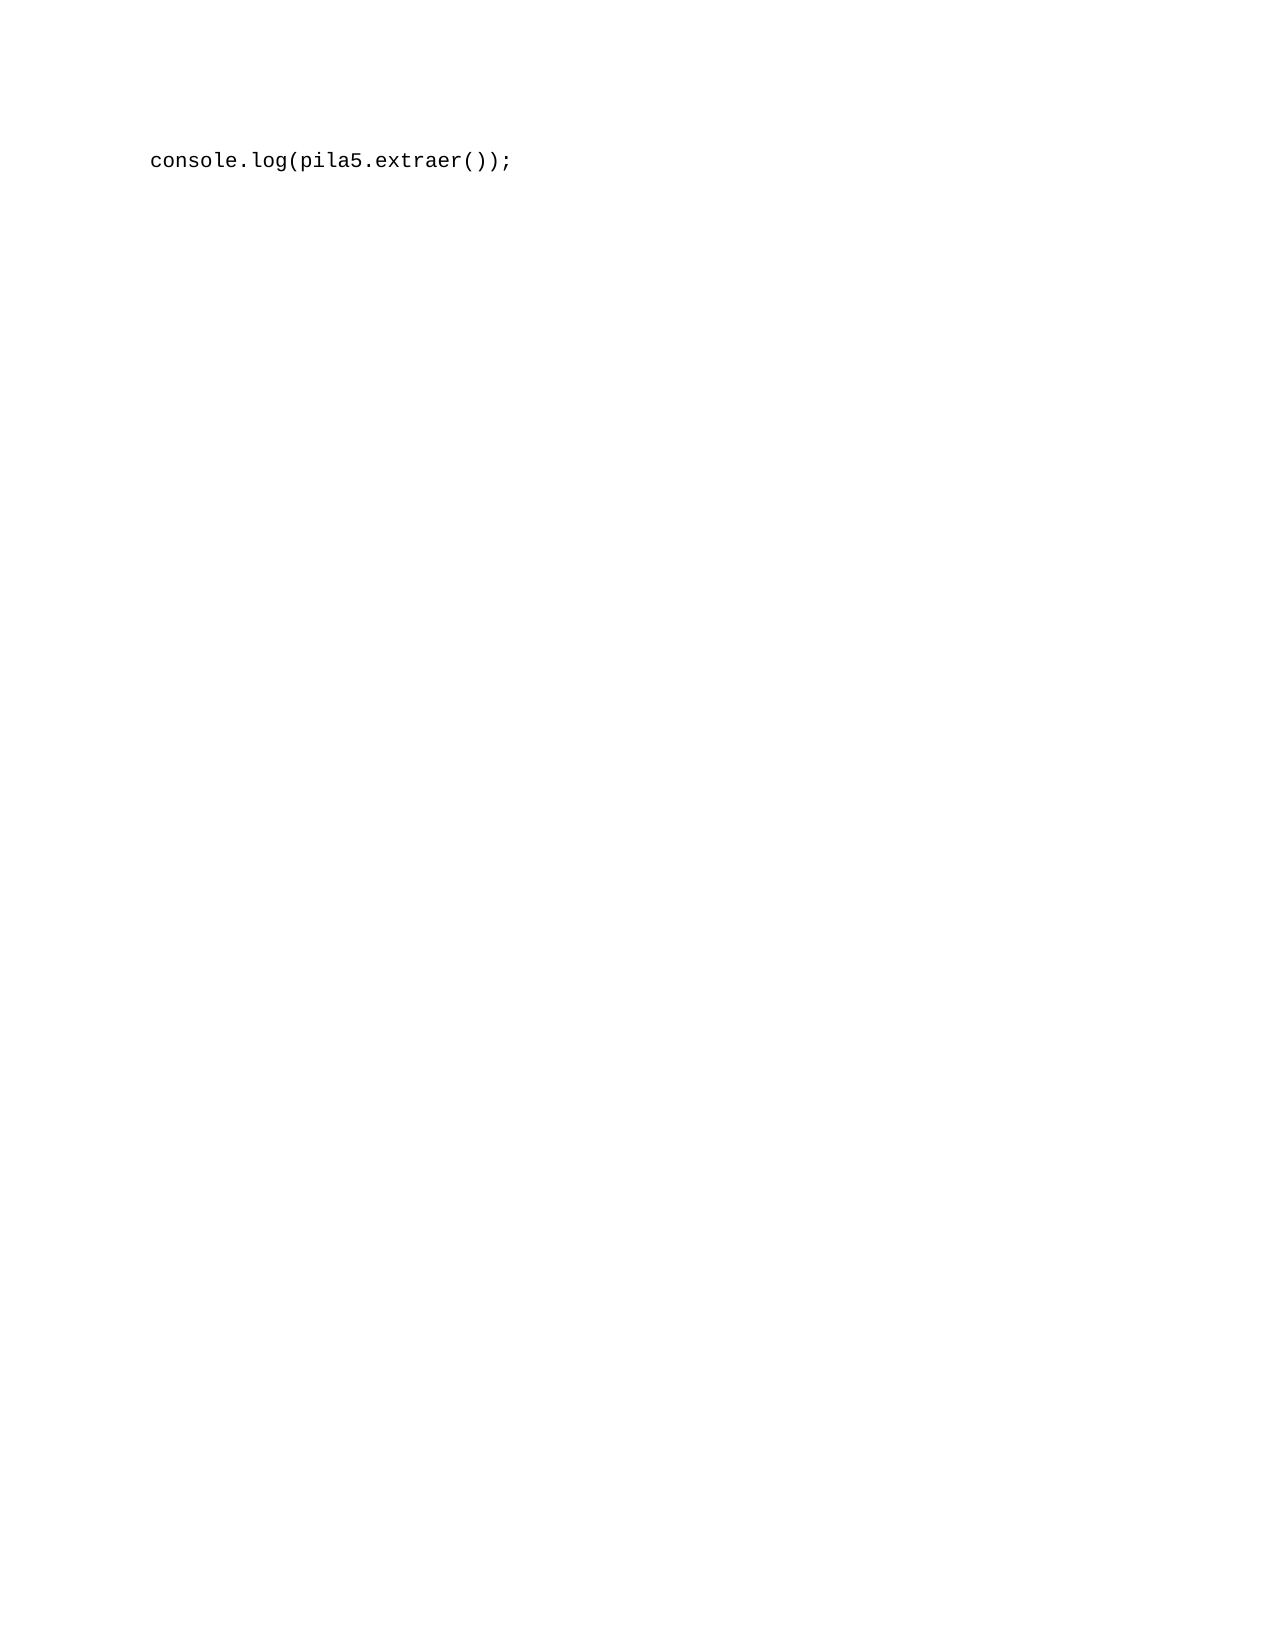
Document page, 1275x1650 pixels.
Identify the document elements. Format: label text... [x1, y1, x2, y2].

text console.log(pila5.extraer()); [150, 150, 1125, 174]
